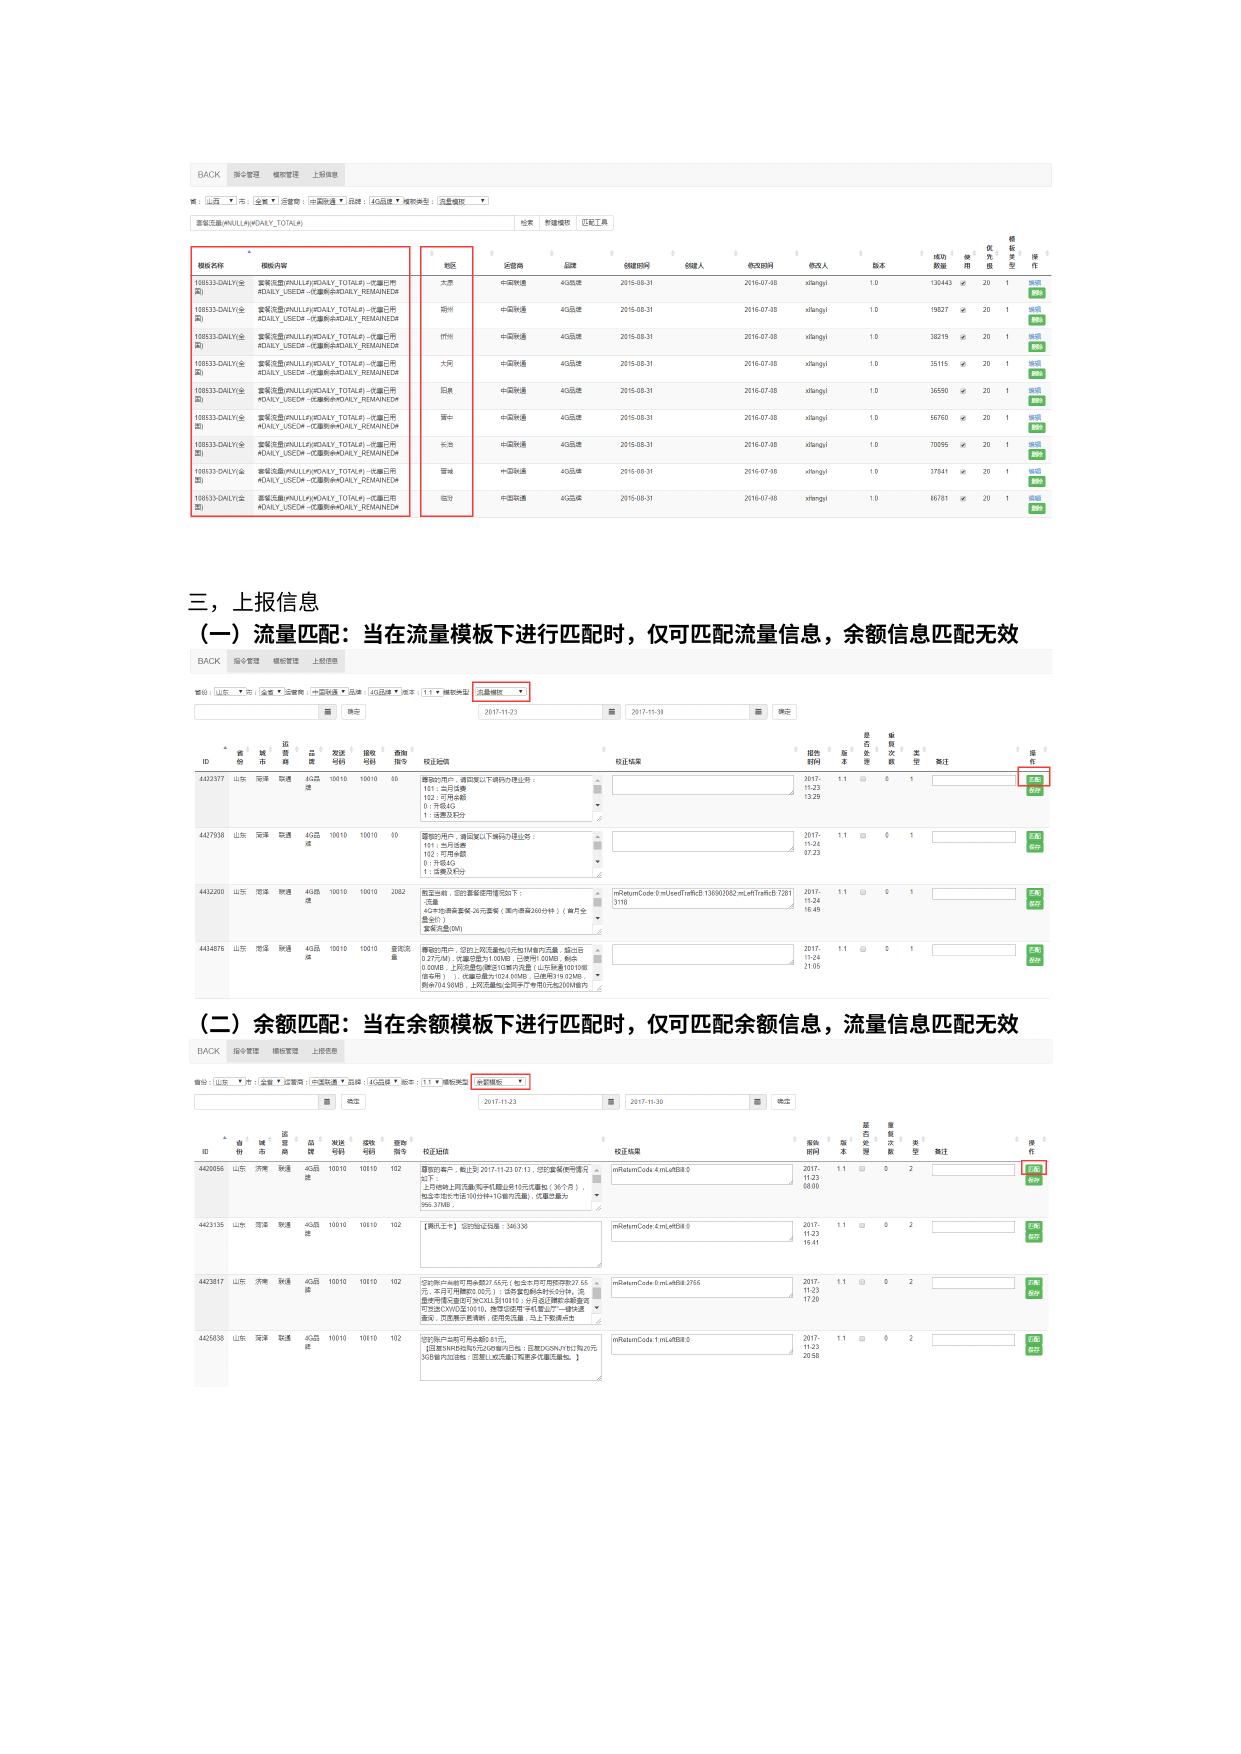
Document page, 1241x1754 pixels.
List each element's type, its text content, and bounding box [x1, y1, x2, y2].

text （一）流量匹配：当在流量模板下进行匹配时，仅可匹配流量信息，余额信息匹配无效 [187, 617, 1053, 649]
picture [187, 1039, 1053, 1387]
text （二）余额匹配：当在余额模板下进行匹配时，仅可匹配余额信息，流量信息匹配无效 [187, 1007, 1053, 1039]
list 上报信息 [187, 584, 1053, 617]
picture [187, 649, 1053, 999]
picture [187, 162, 1053, 519]
